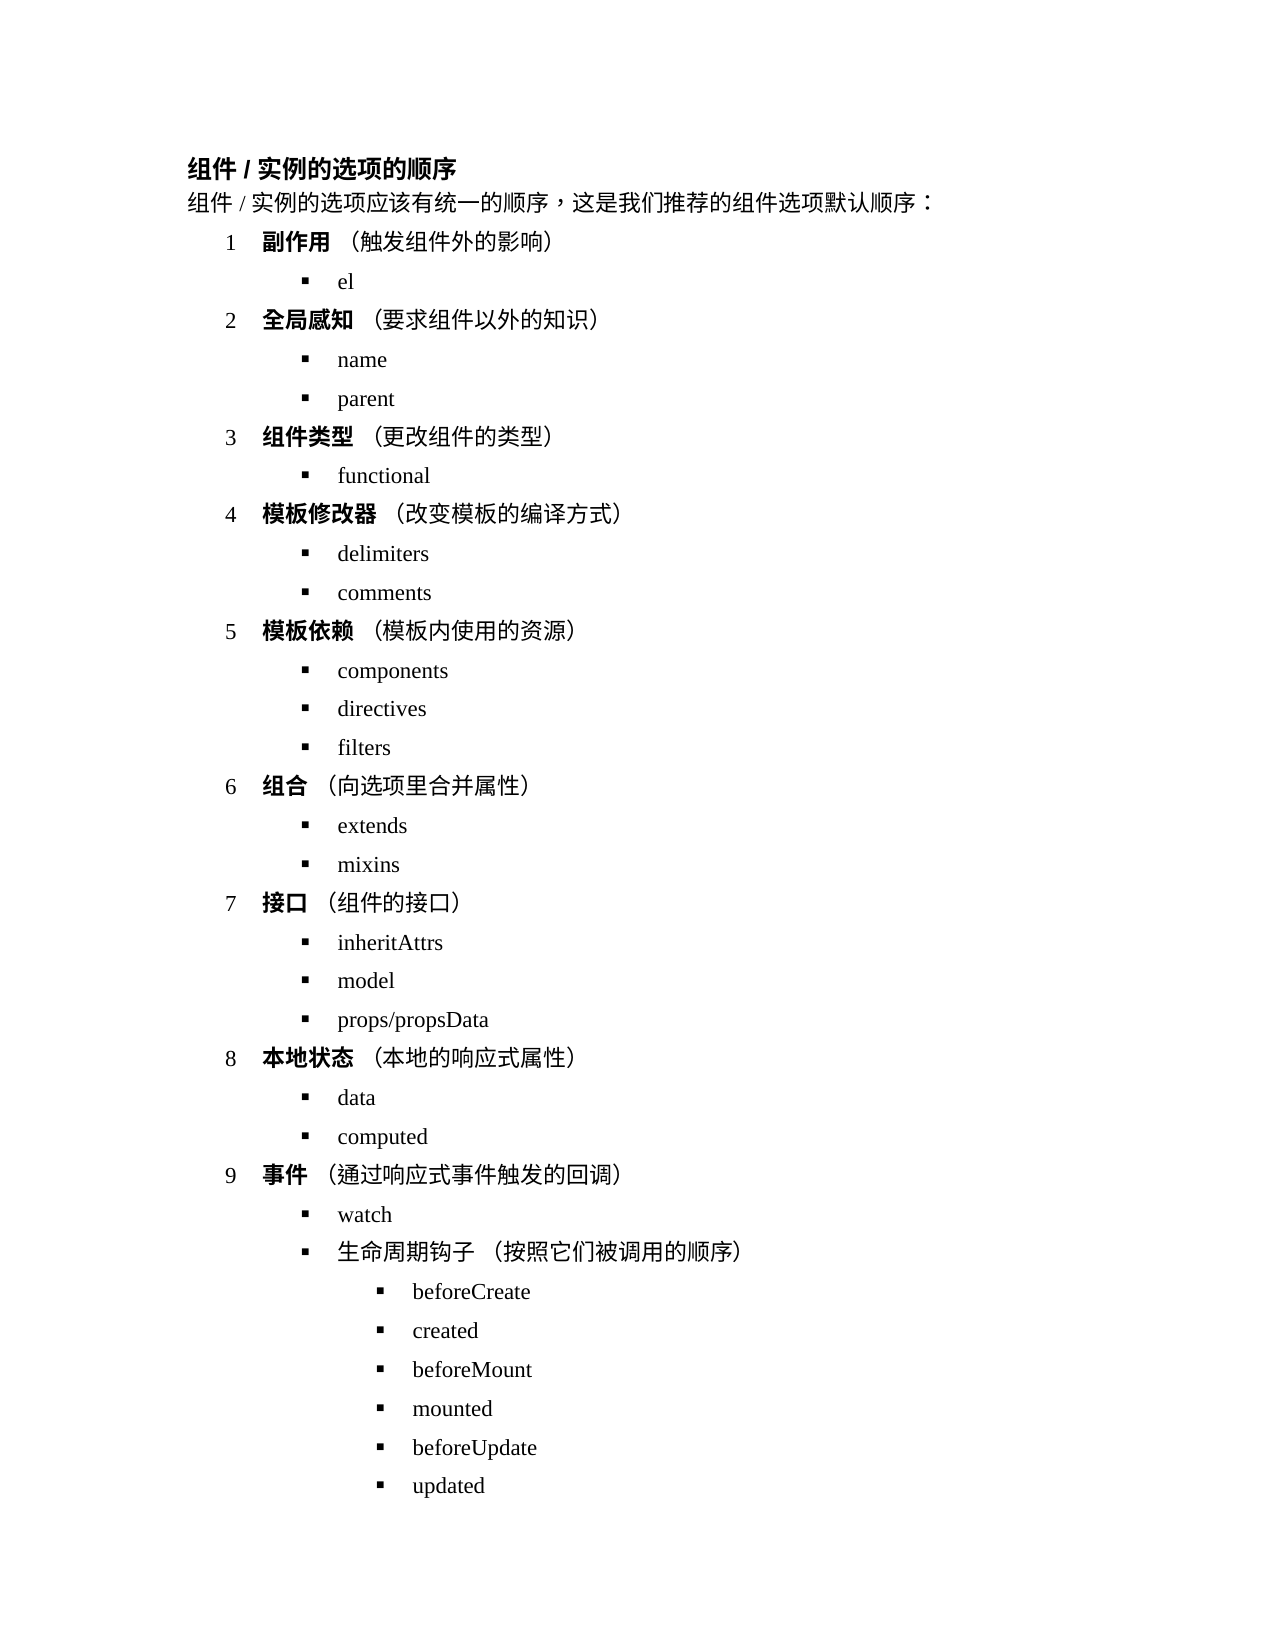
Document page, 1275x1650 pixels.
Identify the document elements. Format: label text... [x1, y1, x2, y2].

list 生命周期钩子 （按照它们被调用的顺序） [300, 1239, 1087, 1266]
list parent [300, 385, 1087, 411]
list beforeUpdate [375, 1434, 1087, 1460]
list comments [300, 579, 1087, 605]
list model [300, 967, 1087, 994]
list watch [300, 1201, 1087, 1227]
text 组件 / 实例的选项应该有统一的顺序，这是我们推荐的组件选项默认顺序： [187, 190, 1087, 217]
list data [300, 1084, 1087, 1110]
list directives [300, 696, 1087, 722]
list updated [375, 1473, 1087, 1499]
list components [300, 657, 1087, 683]
list 接口 （组件的接口） [225, 890, 1087, 916]
list props/propsData [300, 1006, 1087, 1033]
list inheritAttrs [300, 929, 1087, 955]
list created [375, 1317, 1087, 1343]
list 事件 （通过响应式事件触发的回调） [225, 1162, 1087, 1188]
list computed [300, 1123, 1087, 1149]
list beforeMount [375, 1356, 1087, 1382]
list 全局感知 （要求组件以外的知识） [225, 307, 1087, 333]
list 副作用 （触发组件外的影响） [225, 229, 1087, 256]
list 组件类型 （更改组件的类型） [225, 423, 1087, 450]
list mounted [375, 1395, 1087, 1421]
list 组合 （向选项里合并属性） [225, 773, 1087, 799]
list beforeCreate [375, 1278, 1087, 1305]
list el [300, 268, 1087, 294]
list 本地状态 （本地的响应式属性） [225, 1045, 1087, 1072]
list 模板依赖 （模板内使用的资源） [225, 618, 1087, 644]
list mixins [300, 851, 1087, 877]
list 模板修改器 （改变模板的编译方式） [225, 501, 1087, 528]
list delimiters [300, 540, 1087, 566]
list functional [300, 462, 1087, 489]
list extends [300, 812, 1087, 838]
subtitle 组件 / 实例的选项的顺序 [187, 150, 1087, 186]
list name [300, 346, 1087, 372]
list filters [300, 734, 1087, 761]
